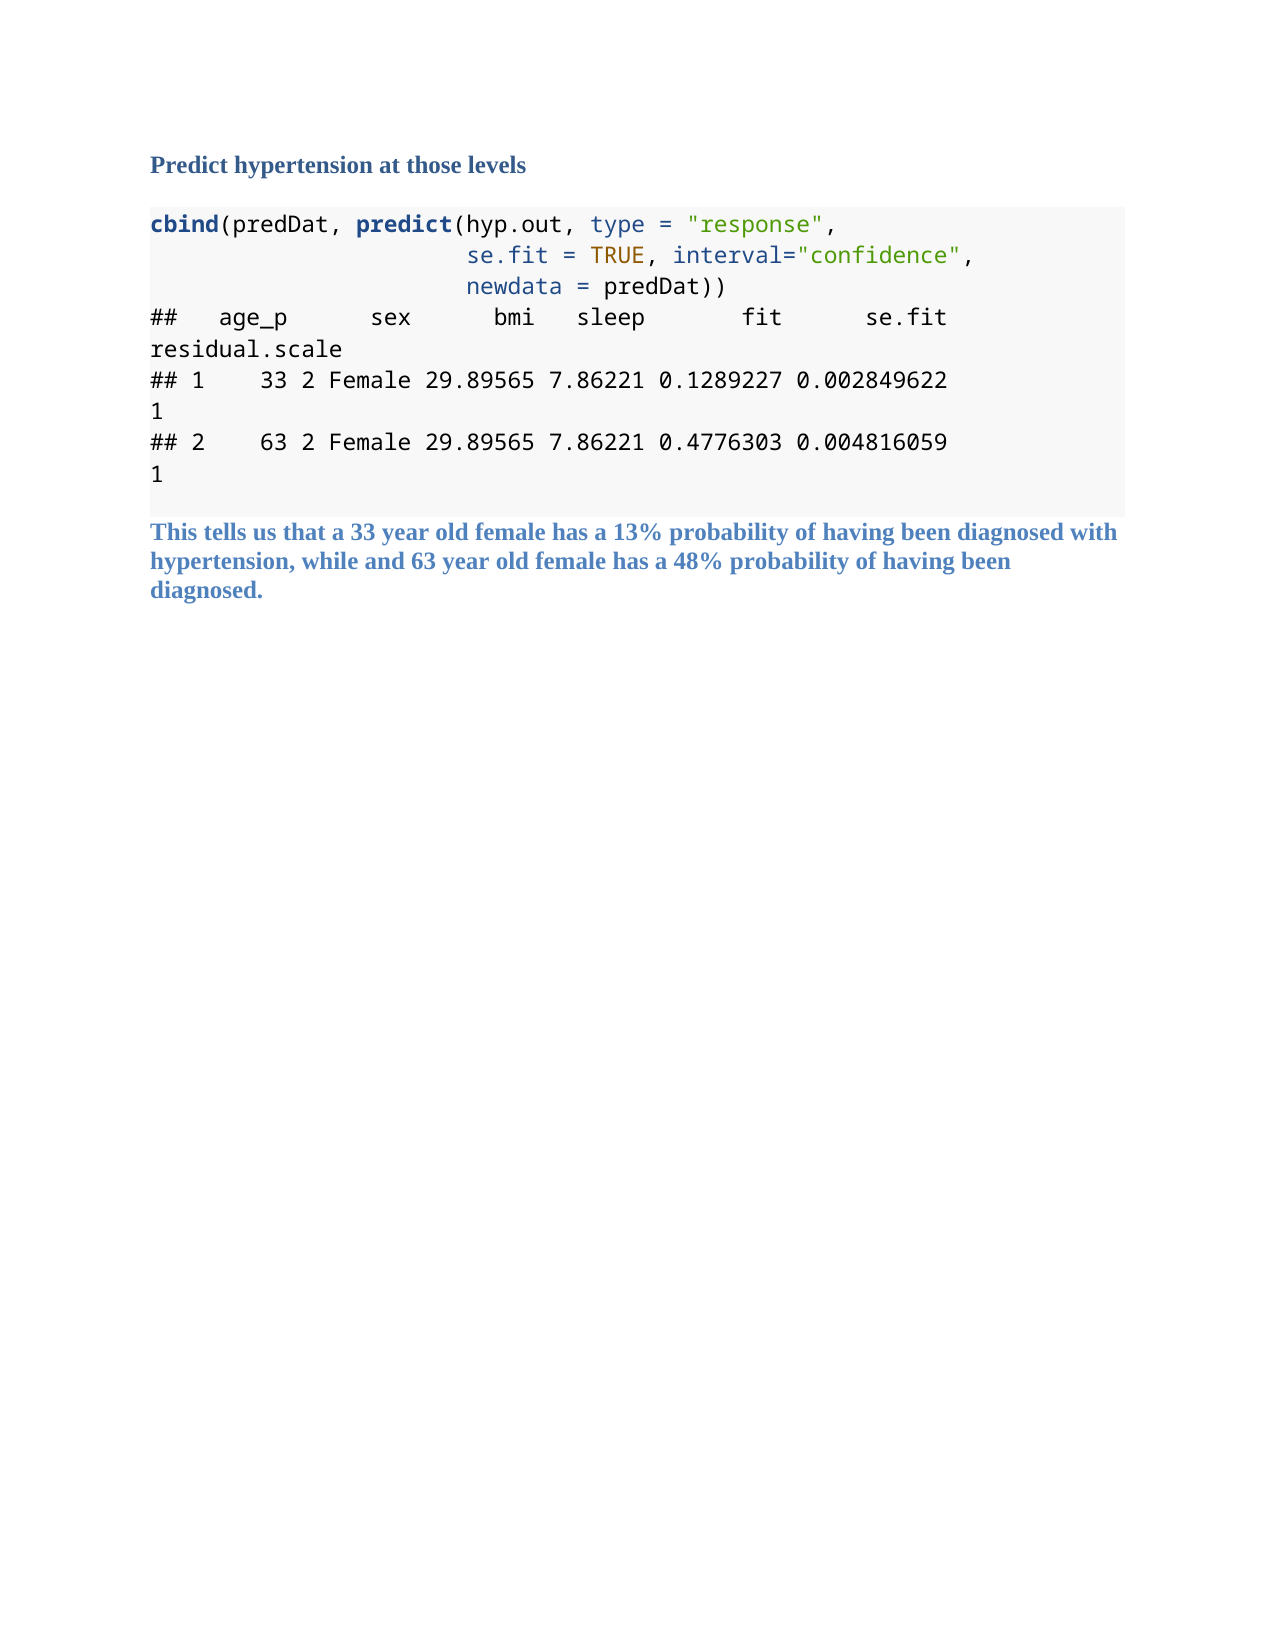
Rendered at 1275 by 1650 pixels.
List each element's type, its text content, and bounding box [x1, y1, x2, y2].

subtitle Predict hypertension at those levels [150, 150, 1125, 179]
text ## age_p sex bmi sleep fit se.fit residual.scale ## 1 33 2 Female 29.89565 7.86221 0.1289227 0.002849622 1 ## 2 63 2 Female 29.89565 7.86221 0.4776303 0.004816059 1 [150, 301, 1125, 489]
subtitle This tells us that a 33 year old female has a 13% probability of having been diagnosed with hypertension, while and 63 year old female has a 48% probability of having been diagnosed. [150, 517, 1125, 604]
text cbind(predDat, predict(hyp.out, type = "response", se.fit = TRUE, interval="confidence", newdata = predDat)) [150, 207, 1125, 301]
